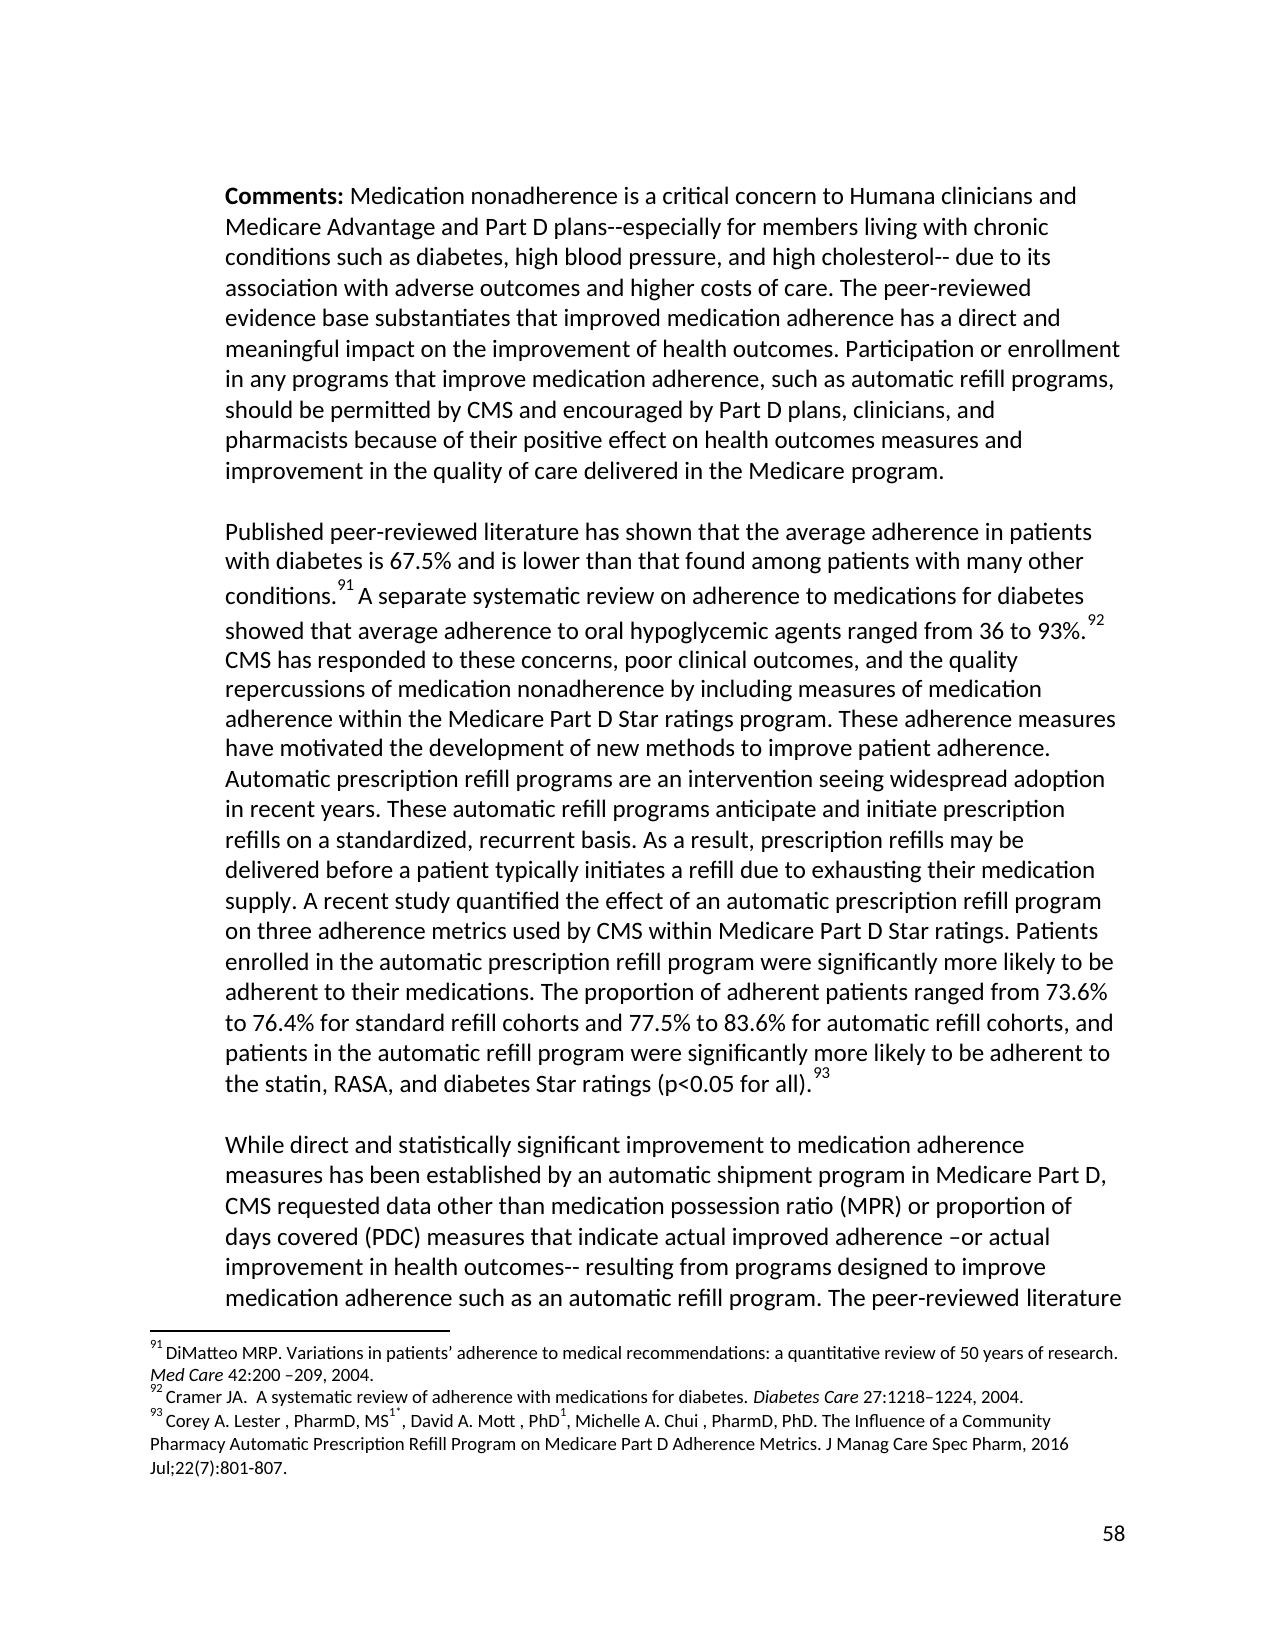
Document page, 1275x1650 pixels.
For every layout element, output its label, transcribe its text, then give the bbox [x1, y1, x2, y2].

text 93 Corey A. Lester , PharmD, MS1*, David A. Mott , PhD1, Michelle A. Chui , PharmD, PhD. The Influence of a Community Pharmacy Automatic Prescription Refill Program on Medicare Part D Adherence Metrics. J Manag Care Spec Pharm, 2016 [150, 1410, 1119, 1455]
text 91 DiMatteo MRP. Variations in patients’ adherence to medical recommendations: a quantitative review of 50 years of research. [150, 1330, 1137, 1364]
text the statin, RASA, and diabetes Star ratings (p<0.05 for all).93 [225, 1068, 1137, 1099]
text Comments: Medication nonadherence is a critical concern to Humana clinicians and Medicare Advantage and Part D plans--especially for members living with chronic conditions such as diabetes, high blood pressure, and high cholesterol-- due to its association with adverse outcomes and higher costs of care. The peer-reviewed evidence base substantiates that improved medication adherence has a direct and meaningful impact on the improvement of health outcomes. Participation or enrollment in any programs that improve medication adherence, such as automatic refill programs, should be permitted by CMS and encouraged by Part D plans, clinicians, and pharmacists because of their positive effect on health outcomes measures and improvement in the quality of care delivered in the Medicare program. [225, 180, 1122, 486]
text Jul;22(7):801-807. [150, 1456, 1137, 1479]
text 92 Cramer JA. A systematic review of adherence with medications for diabetes. Diabetes Care 27:1218–1224, 2004. [150, 1385, 1137, 1408]
text Published peer-reviewed literature has shown that the average adherence in patients with diabetes is 67.5% and is lower than that found among patients with many other conditions.91 A separate systematic review on adherence to medications for diabetes showed that average adherence to oral hypoglycemic agents ranged from 36 to 93%.92 CMS has responded to these concerns, poor clinical outcomes, and the quality repercussions of medication nonadherence by including measures of medication adherence within the Medicare Part D Star ratings program. These adherence measures have motivated the development of new methods to improve patient adherence. [225, 517, 1119, 763]
text Med Care 42:200 –209, 2004. [150, 1364, 1137, 1385]
text Automatic prescription refill programs are an intervention seeing widespread adoption in recent years. These automatic refill programs anticipate and initiate prescription refills on a standardized, recurrent basis. As a result, prescription refills may be delivered before a patient typically initiates a refill due to exhausting their medication supply. A recent study quantified the effect of an automatic prescription refill program on three adherence metrics used by CMS within Medicare Part D Star ratings. Patients enrolled in the automatic prescription refill program were significantly more likely to be adherent to their medications. The proportion of adherent patients ranged from 73.6% to 76.4% for standard refill cohorts and 77.5% to 83.6% for automatic refill cohorts, and patients in the automatic refill program were significantly more likely to be adherent to [225, 763, 1118, 1068]
text While direct and statistically significant improvement to medication adherence measures has been established by an automatic shipment program in Medicare Part D, CMS requested data other than medication possession ratio (MPR) or proportion of days covered (PDC) measures that indicate actual improved adherence –or actual improvement in health outcomes-- resulting from programs designed to improve medication adherence such as an automatic refill program. The peer-reviewed literature [225, 1129, 1122, 1312]
